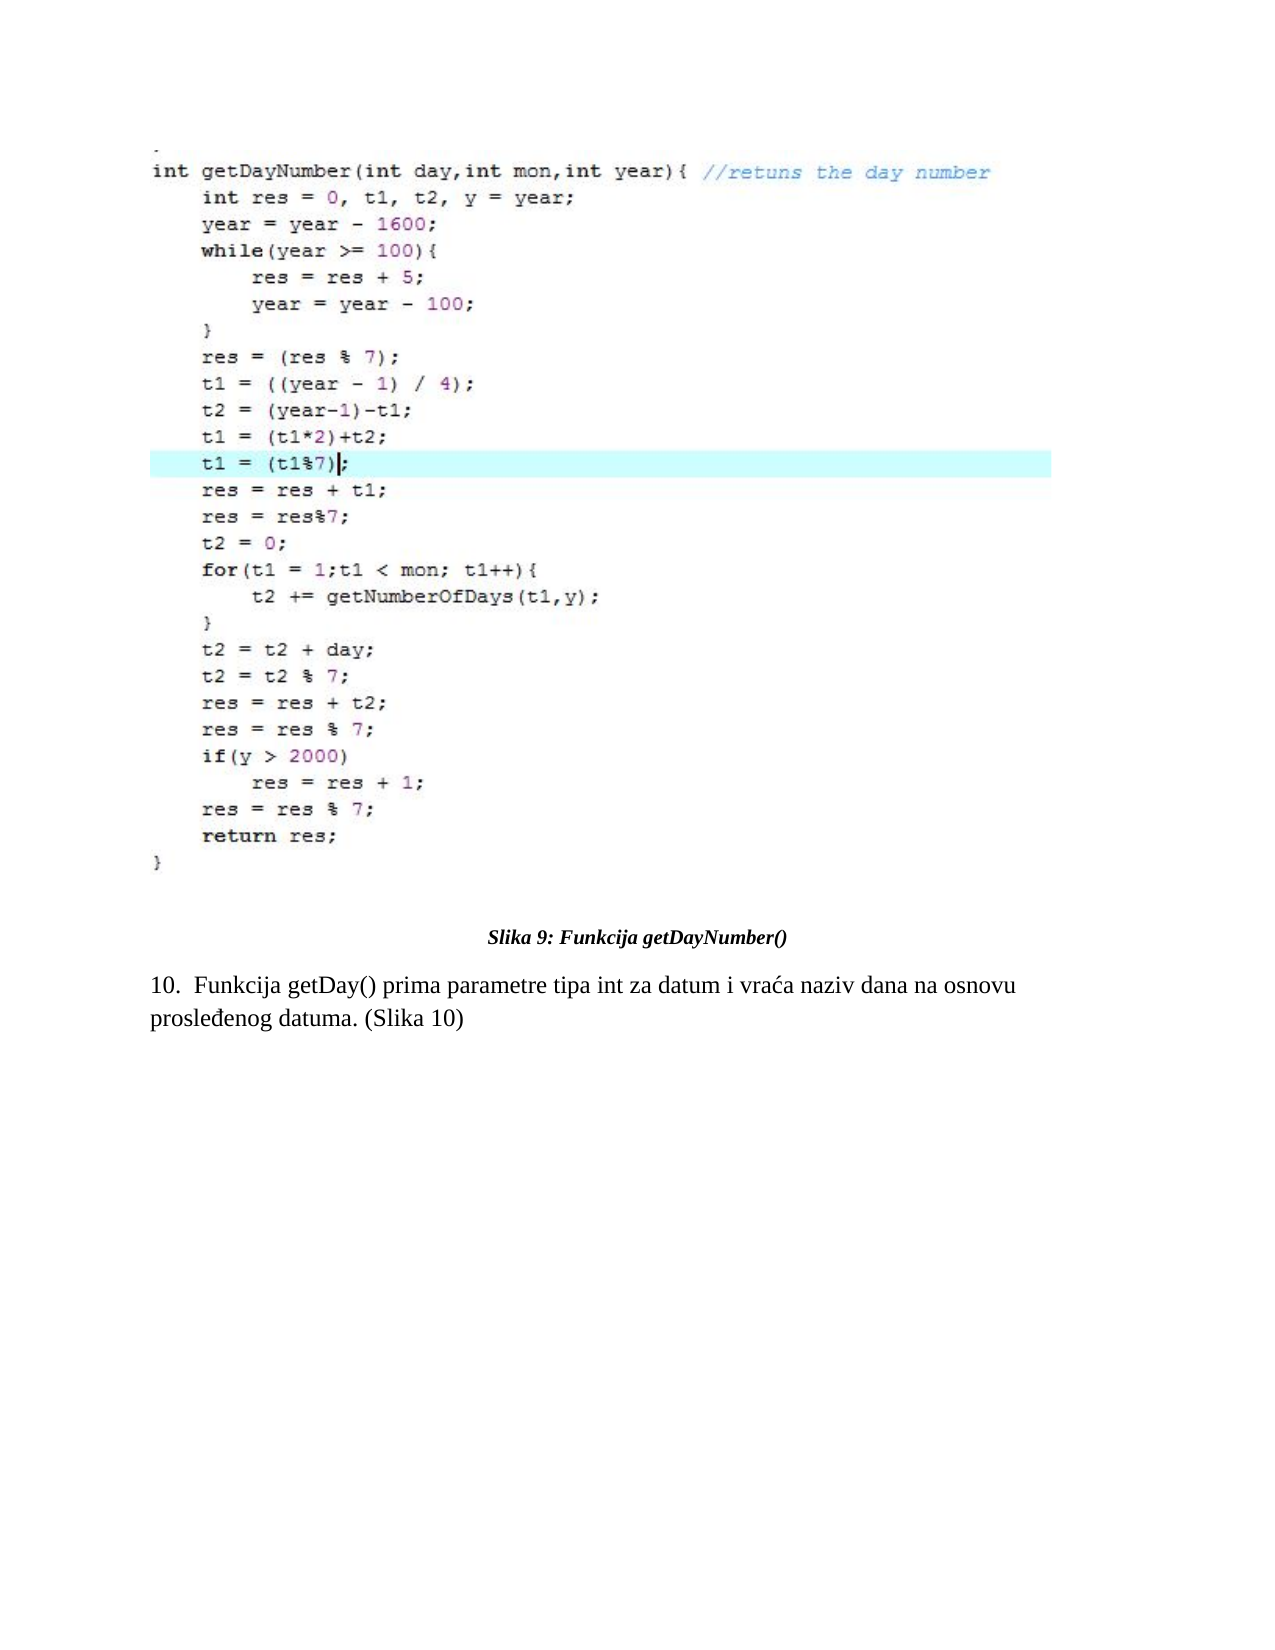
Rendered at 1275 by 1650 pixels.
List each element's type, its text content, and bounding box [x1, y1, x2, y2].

picture [150, 150, 1052, 900]
text 10. Funkcija getDay() prima parametre tipa int za datum i vraća naziv dana na osnovu prosleđenog datuma. (Slika 10) [150, 970, 1125, 1032]
text Slika 9: Funkcija getDayNumber() [150, 925, 1125, 949]
